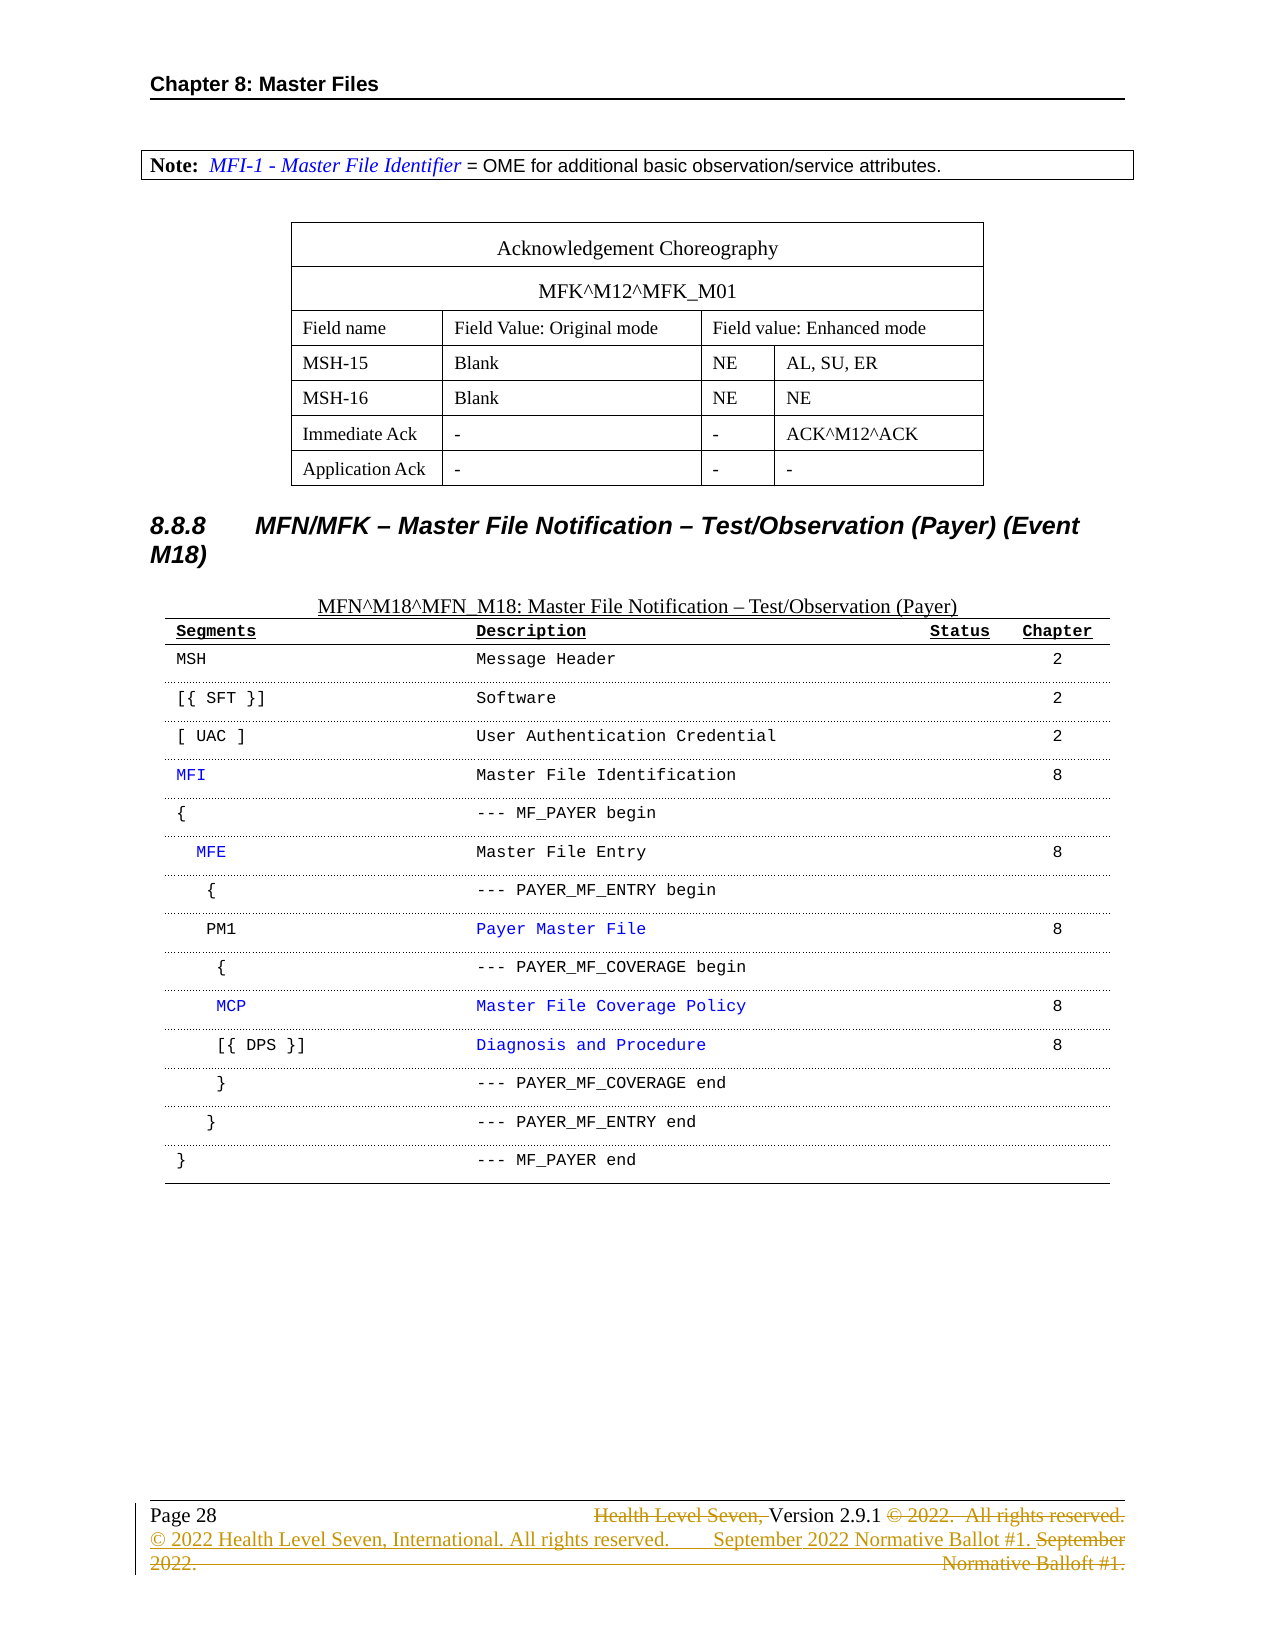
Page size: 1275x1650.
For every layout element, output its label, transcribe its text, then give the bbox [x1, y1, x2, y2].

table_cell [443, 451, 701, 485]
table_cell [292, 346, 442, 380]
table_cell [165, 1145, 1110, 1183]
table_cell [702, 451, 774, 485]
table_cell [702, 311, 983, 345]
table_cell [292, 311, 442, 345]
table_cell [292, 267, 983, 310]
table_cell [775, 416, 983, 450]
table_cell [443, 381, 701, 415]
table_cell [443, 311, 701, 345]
subtitle MFN/MFK – Master File Notification – Test/Observation (Payer) (Event M18) [150, 511, 1125, 569]
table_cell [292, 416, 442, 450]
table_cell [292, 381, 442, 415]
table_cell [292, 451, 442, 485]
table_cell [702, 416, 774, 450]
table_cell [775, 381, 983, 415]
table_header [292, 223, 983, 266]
text MFN^M18^MFN_M18: Master File Notification – Test/Observation (Payer) [150, 594, 1125, 618]
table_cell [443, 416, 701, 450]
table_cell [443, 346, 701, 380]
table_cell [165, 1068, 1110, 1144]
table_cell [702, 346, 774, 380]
text Note: MFI-1 - Master File Identifier = OME for additional basic observation/service attributes. [142, 151, 1133, 179]
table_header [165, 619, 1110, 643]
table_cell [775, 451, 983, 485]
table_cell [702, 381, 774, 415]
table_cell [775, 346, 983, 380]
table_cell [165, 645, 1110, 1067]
